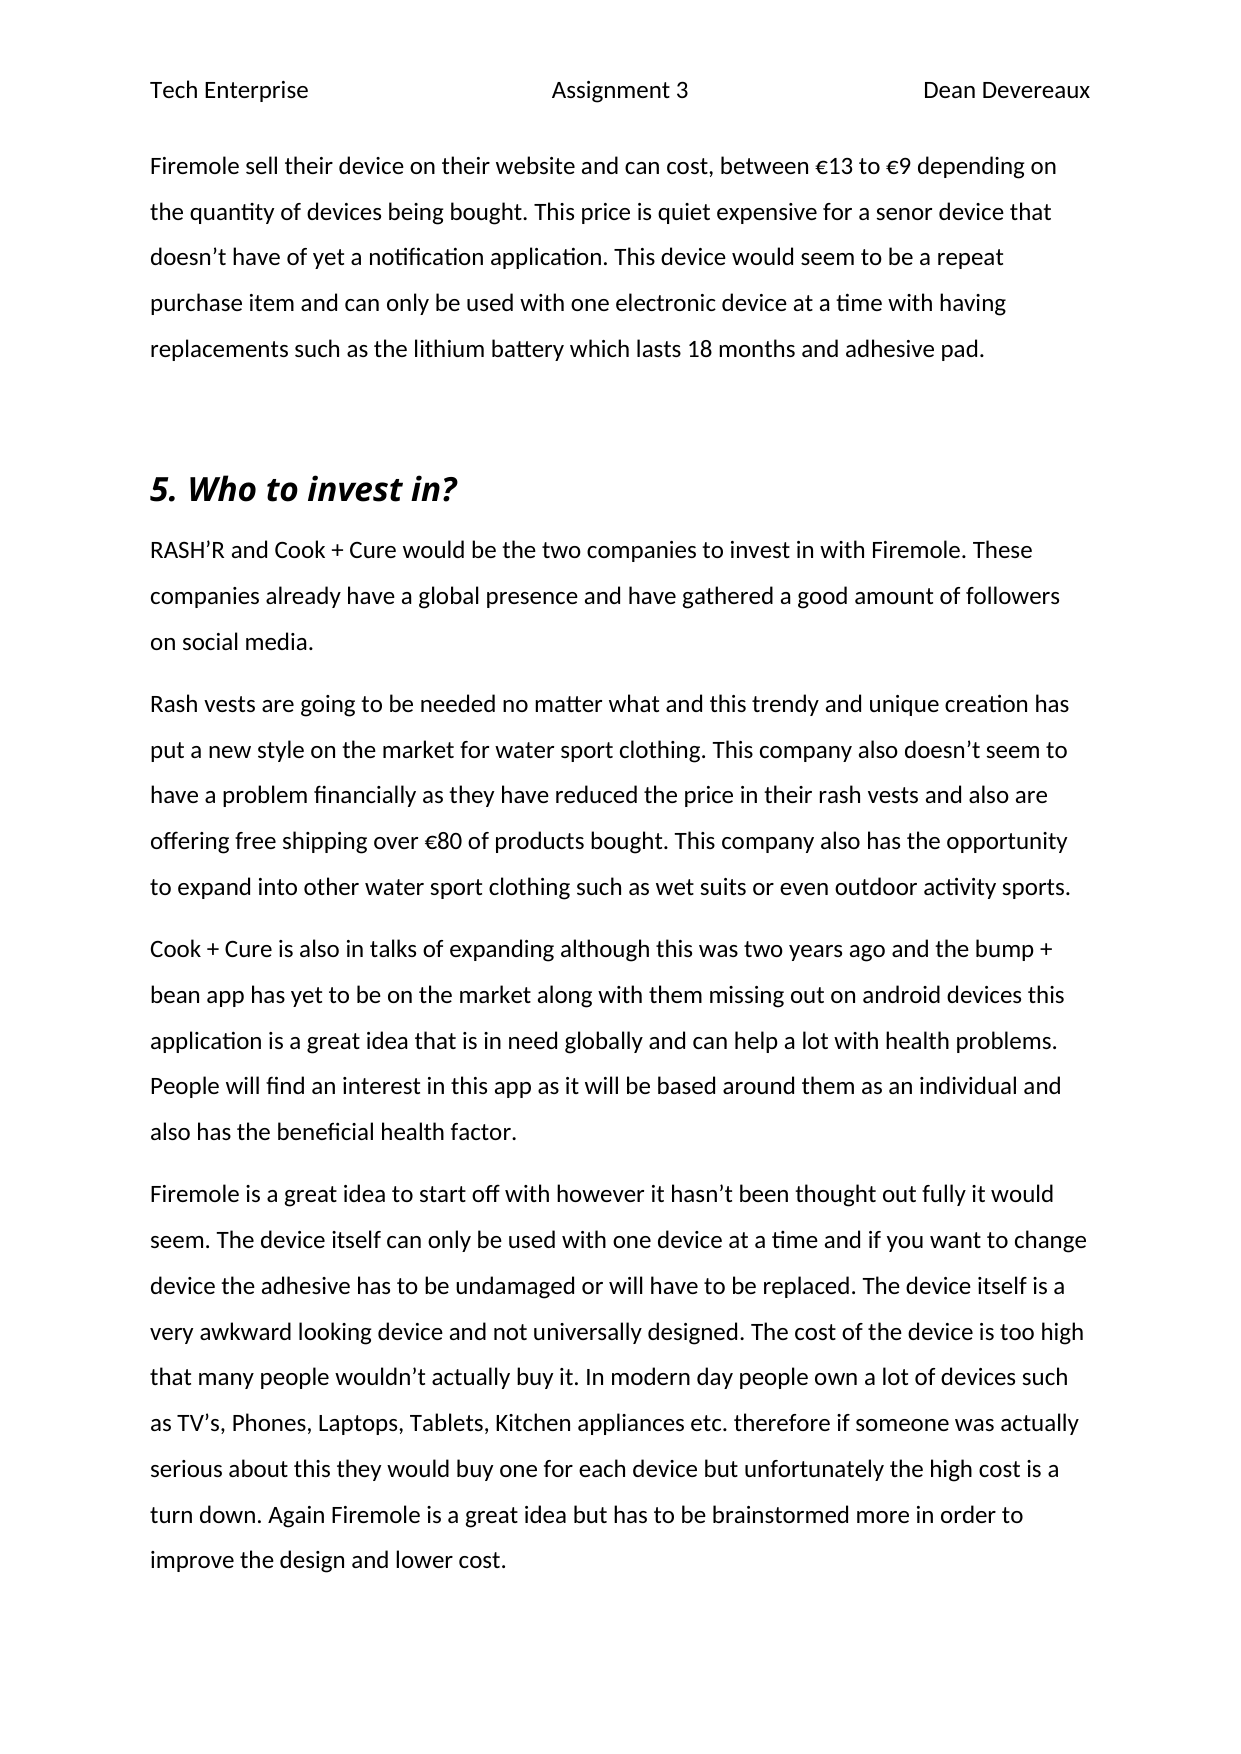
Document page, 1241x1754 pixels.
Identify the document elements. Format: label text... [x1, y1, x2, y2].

text Firemole sell their device on their website and can cost, between €13 to €9 depending on the quantity of devices being bought. This price is quiet expensive for a senor device that doesn’t have of yet a notification application. This device would seem to be a repeat purchase item and can only be used with one electronic device at a time with having replacements such as the lithium battery which lasts 18 months and adhesive pad. [150, 150, 1090, 363]
text Rash vests are going to be needed no matter what and this trendy and unique creation has put a new style on the market for water sport clothing. This company also doesn’t seem to have a problem financially as they have reduced the price in their rash vests and also are offering free shipping over €80 of products bought. This company also has the opportunity to expand into other water sport clothing such as wet suits or even outdoor activity sports. [150, 688, 1090, 901]
text Cook + Cure is also in talks of expanding although this was two years ago and the bump + bean app has yet to be on the market along with them missing out on android devices this application is a great idea that is in need globally and can help a lot with health problems. People will find an interest in this app as it will be based around them as an individual and also has the beneficial health factor. [150, 933, 1090, 1147]
subtitle Who to invest in? [150, 466, 1090, 511]
text Firemole is a great idea to start off with however it hasn’t been thought out fully it would seem. The device itself can only be used with one device at a time and if you want to change device the adhesive has to be undamaged or will have to be replaced. The device itself is a very awkward looking device and not universally designed. The cost of the device is too high that many people wouldn’t actually buy it. In modern day people own a lot of devices such as TV’s, Phones, Laptops, Tablets, Kitchen appliances etc. therefore if someone was actually serious about this they would buy one for each device but unfortunately the high cost is a turn down. Again Firemole is a great idea but has to be brainstormed more in order to improve the design and lower cost. [150, 1179, 1090, 1575]
text RASH’R and Cook + Cure would be the two companies to invest in with Firemole. These companies already have a global presence and have gathered a good amount of followers on social media. [150, 534, 1090, 656]
